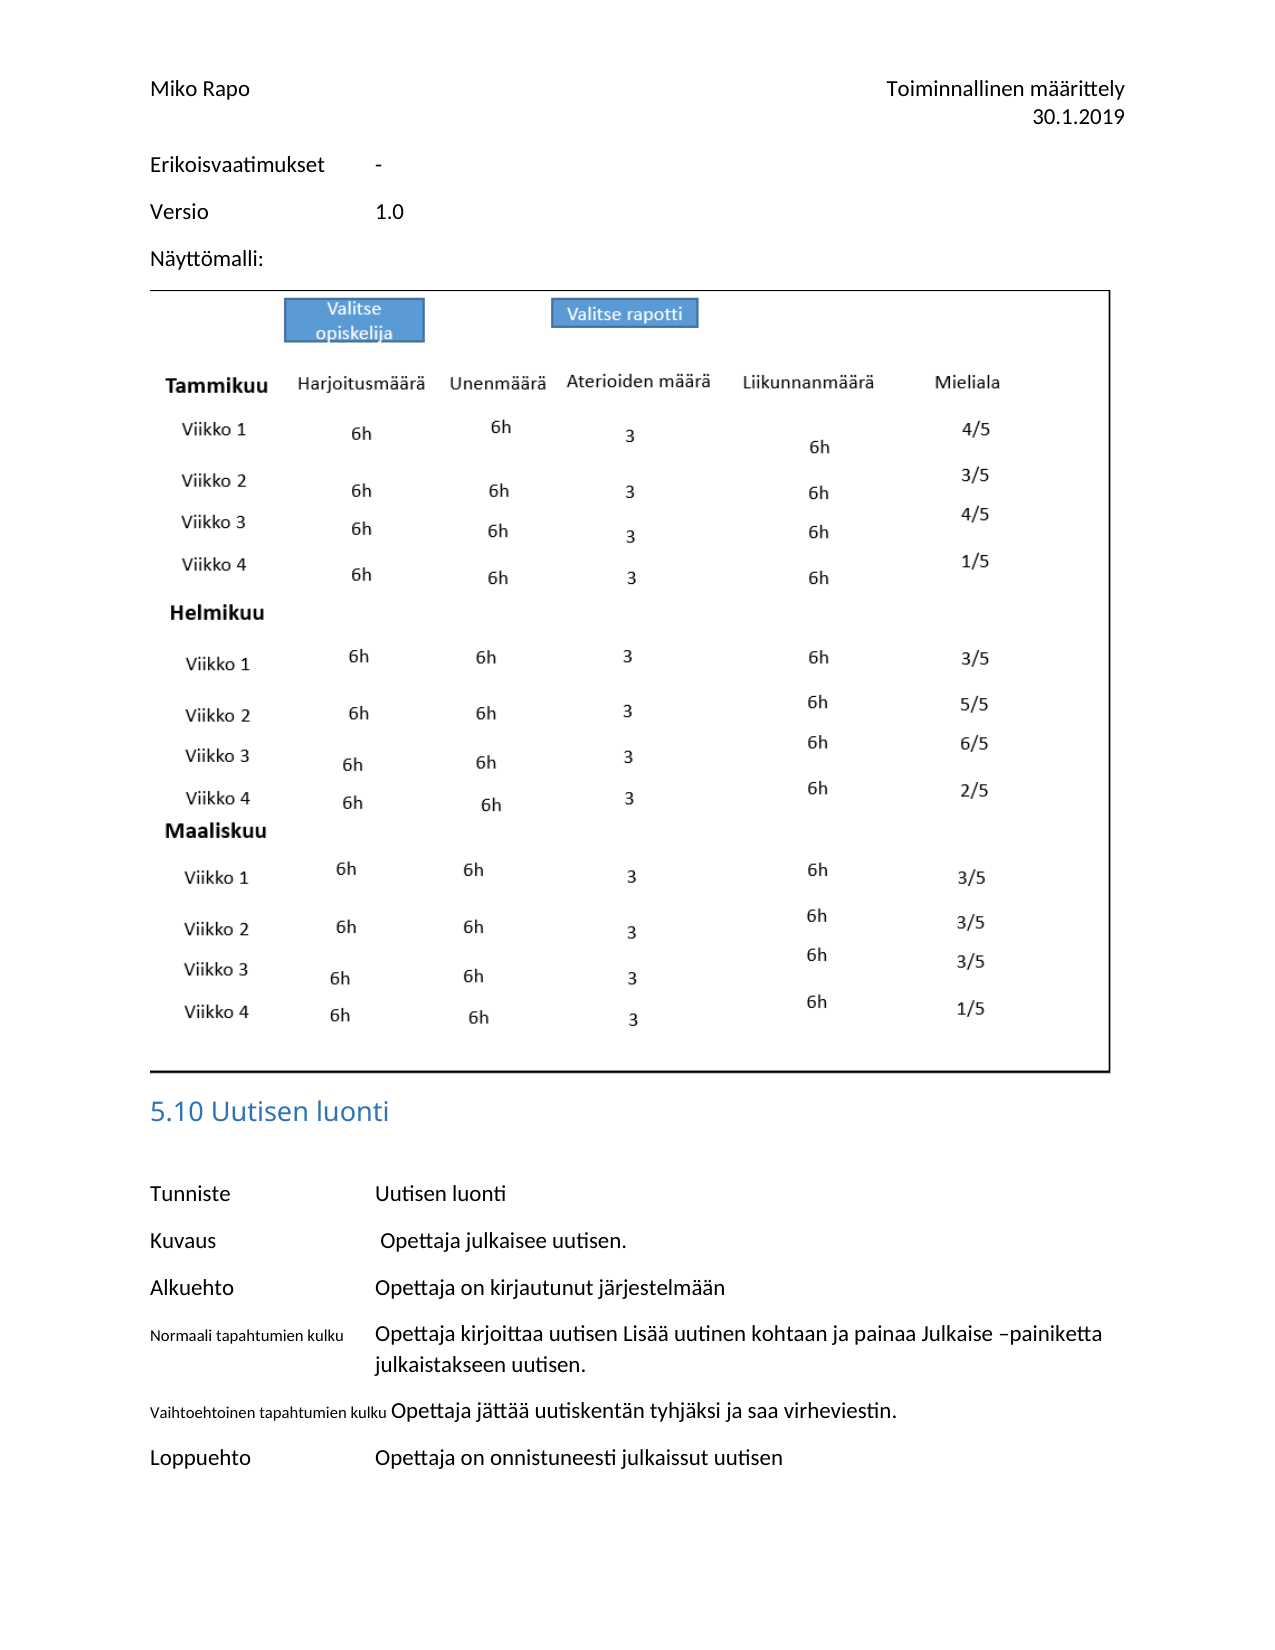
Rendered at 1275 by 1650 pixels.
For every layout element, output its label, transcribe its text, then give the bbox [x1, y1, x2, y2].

text Vaihtoehtoinen tapahtumien kulku Opettaja jättää uutiskentän tyhjäksi ja saa virheviestin. [150, 1397, 1125, 1425]
picture [150, 290, 1111, 1074]
subtitle 5.10 Uutisen luonti [150, 1092, 1125, 1129]
text Kuvaus Opettaja julkaisee uutisen. [150, 1226, 1125, 1254]
text Versio 1.0 [150, 197, 1125, 225]
text Loppuehto Opettaja on onnistuneesti julkaissut uutisen [150, 1443, 1125, 1472]
text Erikoisvaatimukset - [150, 150, 1125, 178]
text Normaali tapahtumien kulku Opettaja kirjoittaa uutisen Lisää uutinen kohtaan ja painaa Julkaise –painiketta julkaistakseen uutisen. [150, 1319, 1125, 1378]
text Näyttömalli: [150, 244, 1125, 272]
text Alkuehto Opettaja on kirjautunut järjestelmään [150, 1273, 1125, 1301]
text Tunniste Uutisen luonti [150, 1179, 1125, 1207]
